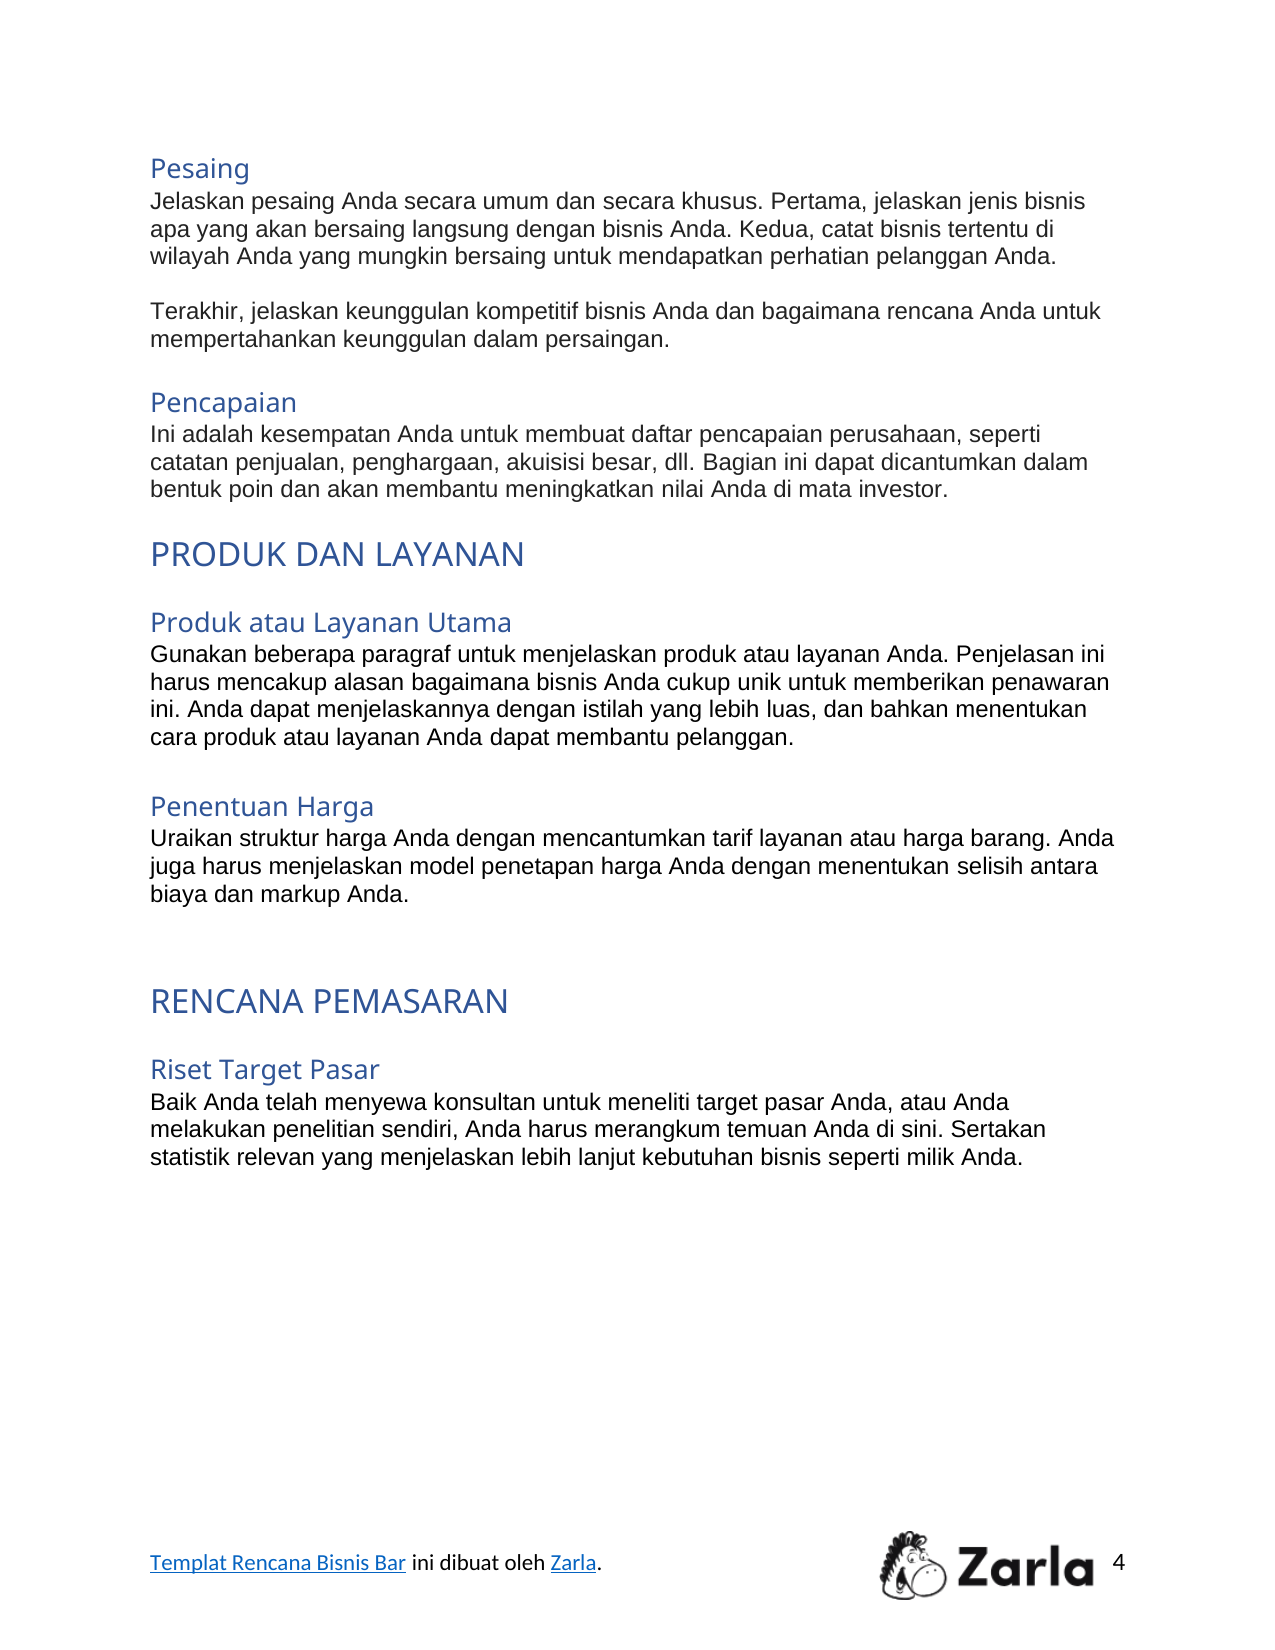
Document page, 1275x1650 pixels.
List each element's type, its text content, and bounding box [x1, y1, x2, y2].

text Ini adalah kesempatan Anda untuk membuat daftar pencapaian perusahaan, seperti catatan penjualan, penghargaan, akuisisi besar, dll. Bagian ini dapat dicantumkan dalam bentuk poin dan akan membantu meningkatkan nilai Anda di mata investor. [150, 420, 1125, 503]
subtitle RENCANA PEMASARAN [150, 932, 1125, 1023]
text Riset Target Pasar [150, 1023, 1125, 1087]
text Penentuan Harga [150, 751, 1125, 824]
text Jelaskan pesaing Anda secara umum dan secara khusus. Pertama, jelaskan jenis bisnis apa yang akan bersaing langsung dengan bisnis Anda. Kedua, catat bisnis tertentu di wilayah Anda yang mungkin bersaing untuk mendapatkan perhatian pelanggan Anda. [150, 187, 1125, 270]
text Uraikan struktur harga Anda dengan mencantumkan tarif layanan atau harga barang. Anda juga harus menjelaskan model penetapan harga Anda dengan menentukan selisih antara biaya dan markup Anda. [150, 824, 1125, 907]
picture [871, 1531, 1102, 1600]
text Pencapaian [150, 383, 1125, 420]
text Baik Anda telah menyewa konsultan untuk meneliti target pasar Anda, atau Anda melakukan penelitian sendiri, Anda harus merangkum temuan Anda di sini. Sertakan statistik relevan yang menjelaskan lebih lanjut kebutuhan bisnis seperti milik Anda. [150, 1087, 1125, 1170]
text Pesaing [150, 150, 1125, 187]
text Gunakan beberapa paragraf untuk menjelaskan produk atau layanan Anda. Penjelasan ini harus mencakup alasan bagaimana bisnis Anda cukup unik untuk memberikan penawaran ini. Anda dapat menjelaskannya dengan istilah yang lebih luas, dan bahkan menentukan cara produk atau layanan Anda dapat membantu pelanggan. [150, 640, 1125, 751]
text Produk atau Layanan Utama [150, 576, 1125, 640]
text Terakhir, jelaskan keunggulan kompetitif bisnis Anda dan bagaimana rencana Anda untuk mempertahankan keunggulan dalam persaingan. [150, 297, 1125, 383]
text PRODUK DAN LAYANAN [150, 503, 1125, 576]
